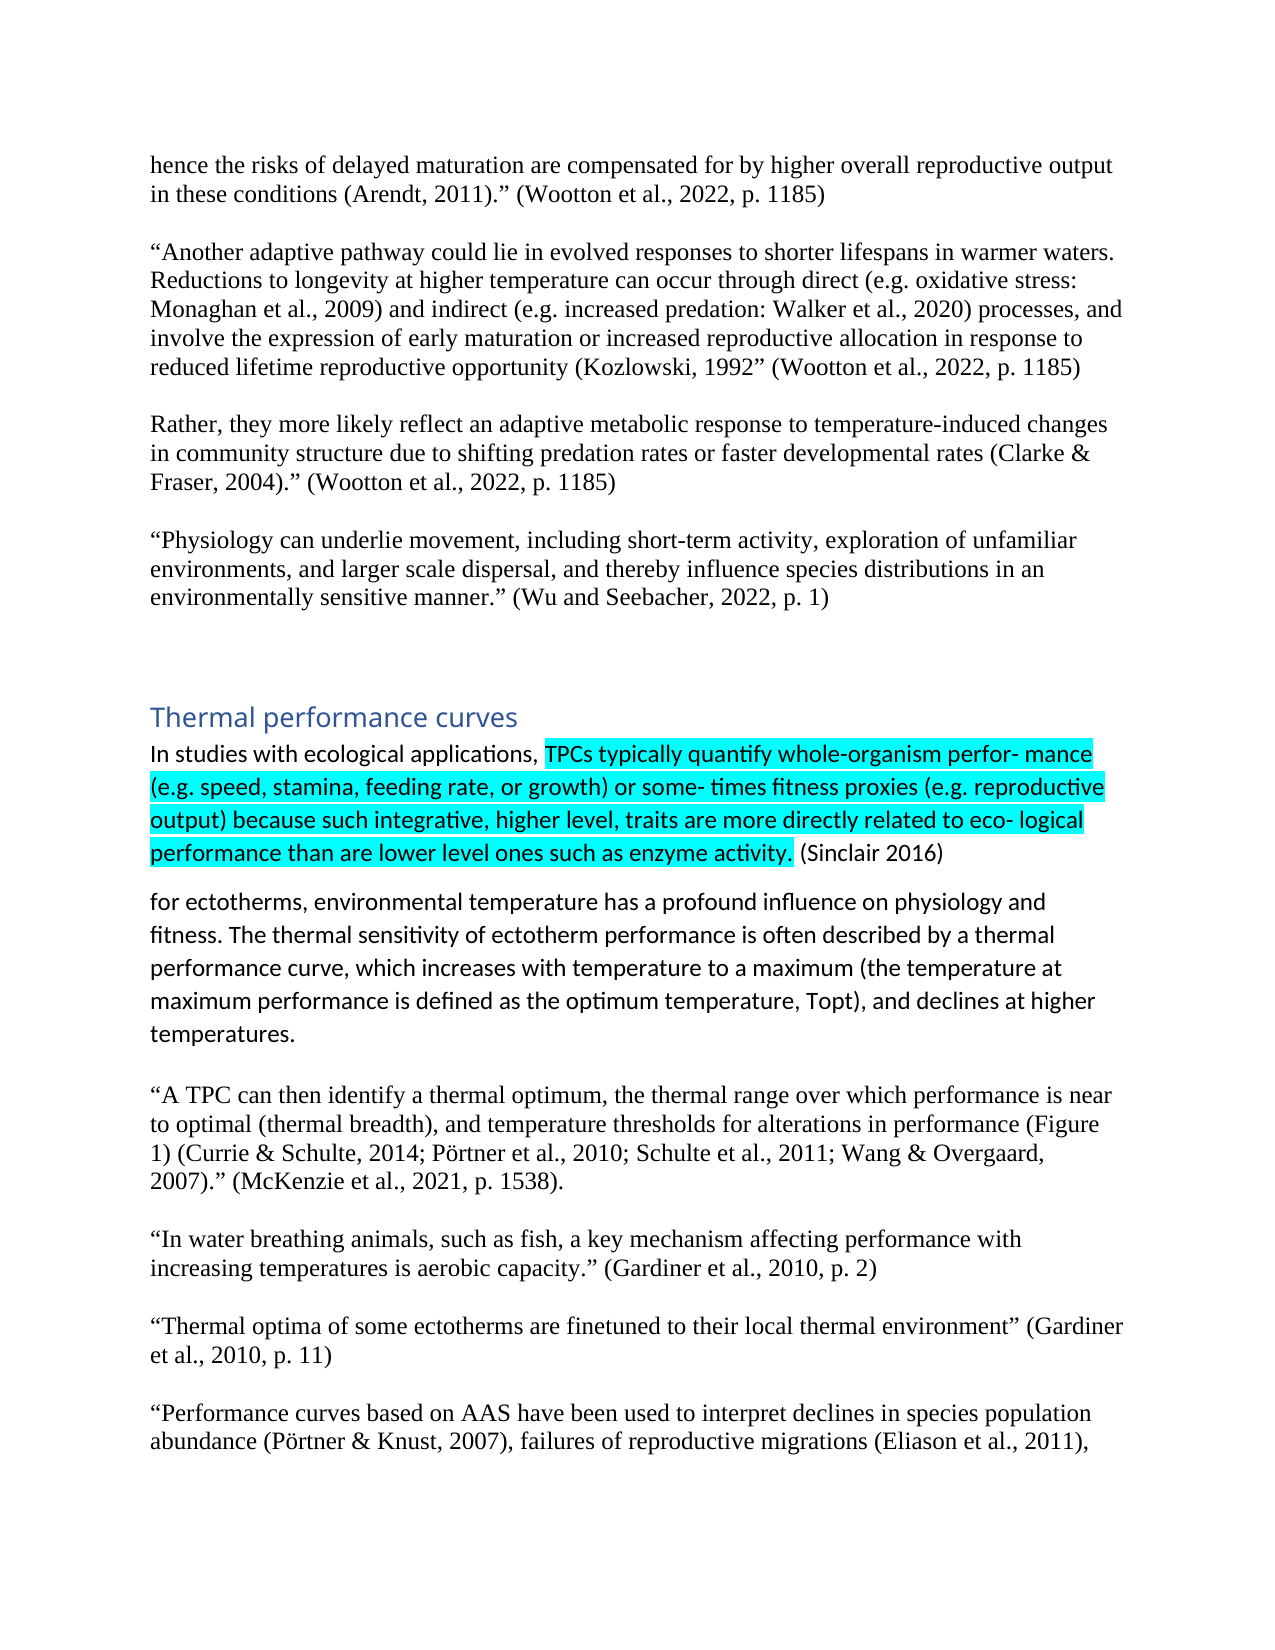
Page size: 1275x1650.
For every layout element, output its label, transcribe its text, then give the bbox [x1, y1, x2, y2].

text Rather, they more likely reflect an adaptive metabolic response to temperature-induced changes in community structure due to shifting predation rates or faster developmental rates (Clarke & Fraser, 2004).” (Wootton et al., 2022, p. 1185) [150, 409, 1125, 496]
text In studies with ecological applications, TPCs typically quantify whole-organism perfor- mance (e.g. speed, stamina, feeding rate, or growth) or some- times fitness proxies (e.g. reproductive output) because such integrative, higher level, traits are more directly related to eco- logical performance than are lower level ones such as enzyme activity. (Sinclair 2016) [150, 738, 1125, 867]
text “In water breathing animals, such as fish, a key mechanism affecting performance with increasing temperatures is aerobic capacity.” (Gardiner et al., 2010, p. 2) [150, 1224, 1125, 1282]
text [150, 1398, 1125, 1455]
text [150, 150, 1125, 207]
subtitle Thermal performance curves [150, 698, 1125, 735]
text “Thermal optima of some ectotherms are finetuned to their local thermal environment” (Gardiner et al., 2010, p. 11) [150, 1311, 1125, 1368]
text “Physiology can underlie movement, including short-term activity, exploration of unfamiliar environments, and larger scale dispersal, and thereby influence species distributions in an environmentally sensitive manner.” (Wu and Seebacher, 2022, p. 1) [150, 525, 1125, 611]
text “Another adaptive pathway could lie in evolved responses to shorter lifespans in warmer waters. Reductions to longevity at higher temperature can occur through direct (e.g. oxidative stress: Monaghan et al., 2009) and indirect (e.g. increased predation: Walker et al., 2020) processes, and involve the expression of early maturation or increased reproductive allocation in response to reduced lifetime reproductive opportunity (Kozlowski, 1992” (Wootton et al., 2022, p. 1185) [150, 237, 1125, 380]
text “A TPC can then identify a thermal optimum, the thermal range over which performance is near to optimal (thermal breadth), and temperature thresholds for alterations in performance (Figure 1) (Currie & Schulte, 2014; Pörtner et al., 2010; Schulte et al., 2011; Wang & Overgaard, 2007).” (McKenzie et al., 2021, p. 1538). [150, 1080, 1125, 1195]
text for ectotherms, environmental temperature has a profound influence on physiology and fitness. The thermal sensitivity of ectotherm performance is often described by a thermal performance curve, which increases with temperature to a maximum (the temperature at maximum performance is defined as the optimum temperature, Topt), and declines at higher temperatures. [150, 886, 1125, 1049]
